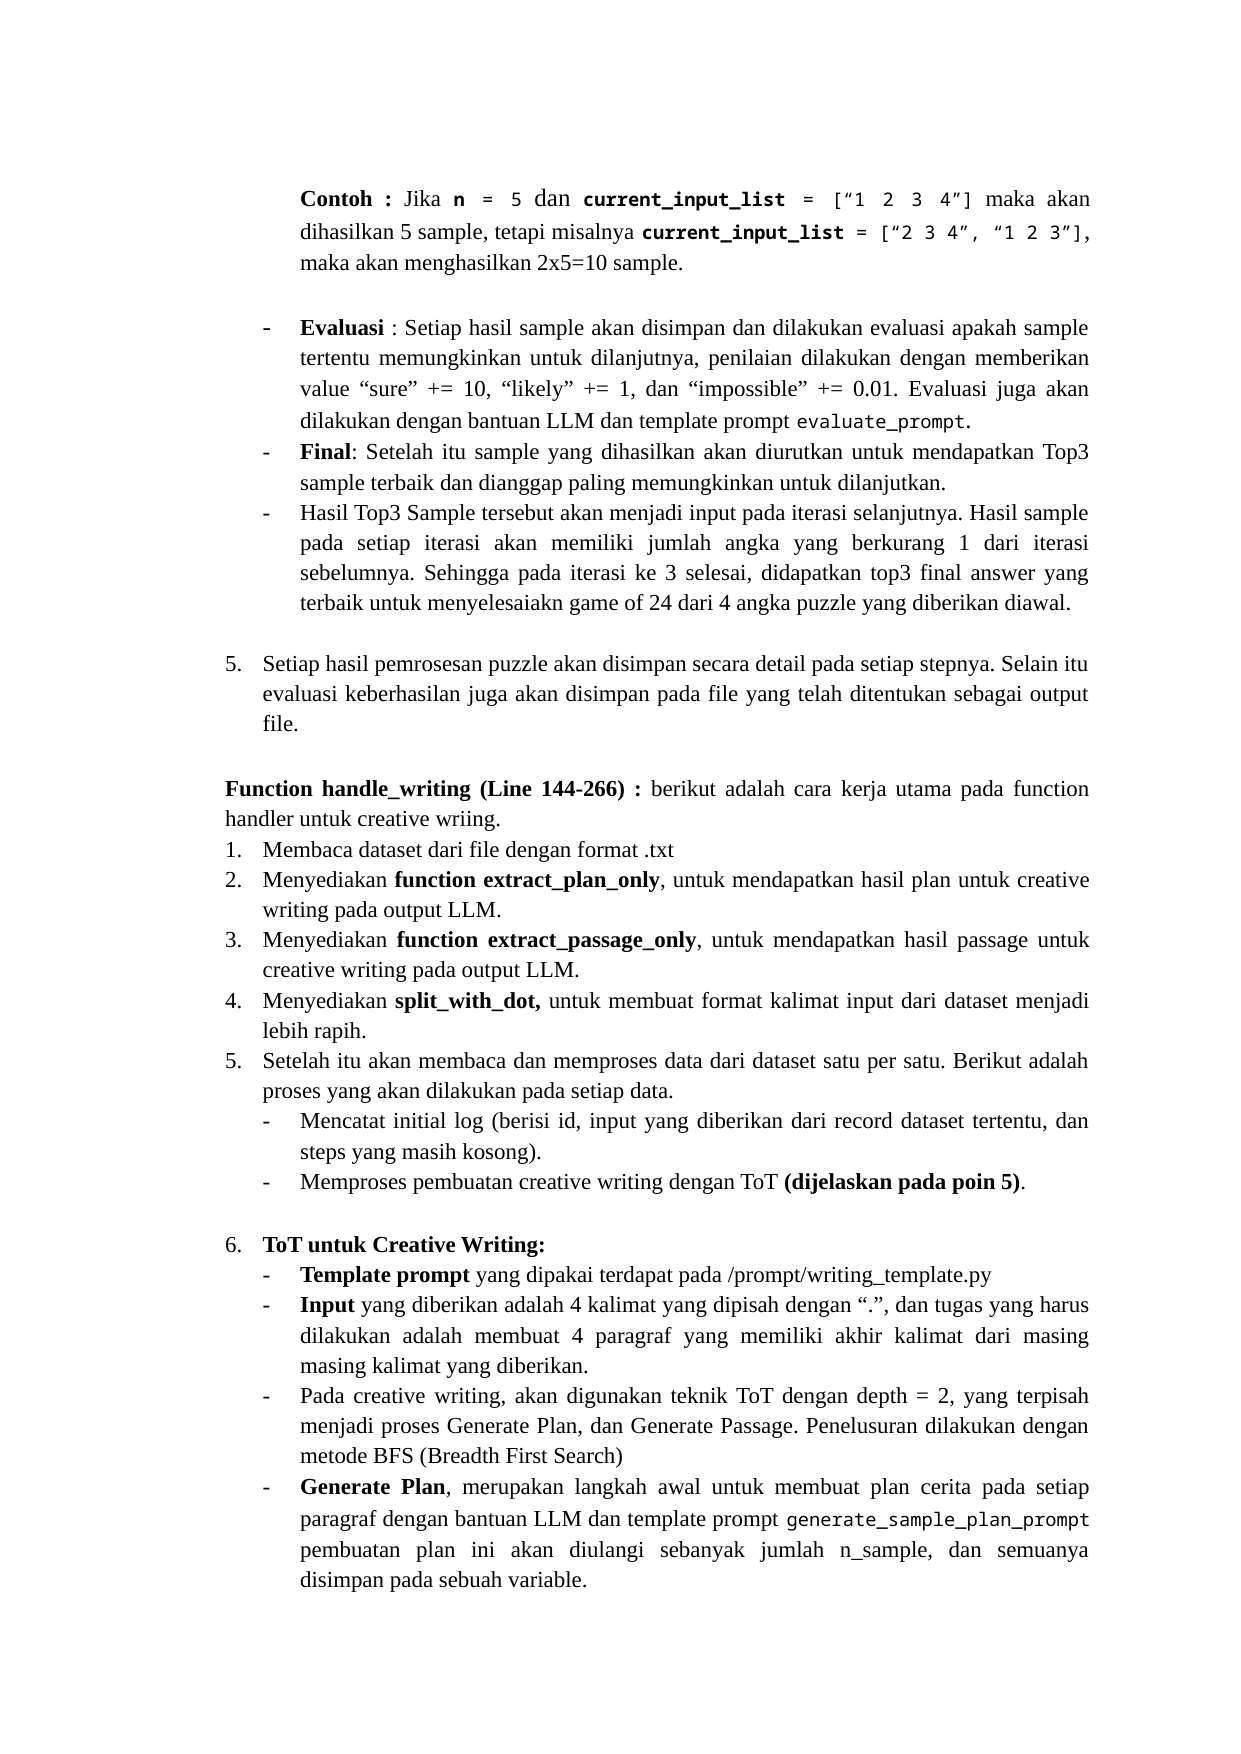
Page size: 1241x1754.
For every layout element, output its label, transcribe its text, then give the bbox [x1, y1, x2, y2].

list ToT untuk Creative Writing: [225, 1231, 1090, 1257]
list Memproses pembuatan creative writing dengan ToT (dijelaskan pada poin 5). [262, 1168, 1090, 1194]
list Pada creative writing, akan digunakan teknik ToT dengan depth = 2, yang terpisah menjadi proses Generate Plan, dan Generate Passage. Penelusuran dilakukan dengan metode BFS (Breadth First Search) [262, 1382, 1090, 1469]
list Membaca dataset dari file dengan format .txt [225, 836, 1090, 862]
list Final: Setelah itu sample yang dihasilkan akan diurutkan untuk mendapatkan Top3 sample terbaik dan dianggap paling memungkinkan untuk dilanjutkan. [262, 438, 1090, 495]
list Hasil Top3 Sample tersebut akan menjadi input pada iterasi selanjutnya. Hasil sample pada setiap iterasi akan memiliki jumlah angka yang berkurang 1 dari iterasi sebelumnya. Sehingga pada iterasi ke 3 selesai, didapatkan top3 final answer yang terbaik untuk menyelesaiakn game of 24 dari 4 angka puzzle yang diberikan diawal. [262, 499, 1090, 616]
list Function handle_writing (Line 144-266) : berikut adalah cara kerja utama pada function handler untuk creative wriing. [225, 775, 1090, 832]
list Menyediakan function extract_plan_only, untuk mendapatkan hasil plan untuk creative writing pada output LLM. [225, 866, 1090, 922]
list Setelah itu akan membaca dan memproses data dari dataset satu per satu. Berikut adalah proses yang akan dilakukan pada setiap data. [225, 1047, 1090, 1104]
list Template prompt yang dipakai terdapat pada /prompt/writing_template.py [262, 1261, 1090, 1288]
list Input yang diberikan adalah 4 kalimat yang dipisah dengan “.”, dan tugas yang harus dilakukan adalah membuat 4 paragraf yang memiliki akhir kalimat dari masing masing kalimat yang diberikan. [262, 1292, 1090, 1378]
list Mencatat initial log (berisi id, input yang diberikan dari record dataset tertentu, dan steps yang masih kosong). [262, 1107, 1090, 1164]
list Generate Plan, merupakan langkah awal untuk membuat plan cerita pada setiap paragraf dengan bantuan LLM dan template prompt generate_sample_plan_prompt pembuatan plan ini akan diulangi sebanyak jumlah n_sample, dan semuanya disimpan pada sebuah variable. [262, 1473, 1090, 1593]
list Setiap hasil pemrosesan puzzle akan disimpan secara detail pada setiap stepnya. Selain itu evaluasi keberhasilan juga akan disimpan pada file yang telah ditentukan sebagai output file. [225, 650, 1090, 737]
list Menyediakan function extract_passage_only, untuk mendapatkan hasil passage untuk creative writing pada output LLM. [225, 926, 1090, 983]
list Menyediakan split_with_dot, untuk membuat format kalimat input dari dataset menjadi lebih rapih. [225, 987, 1090, 1043]
